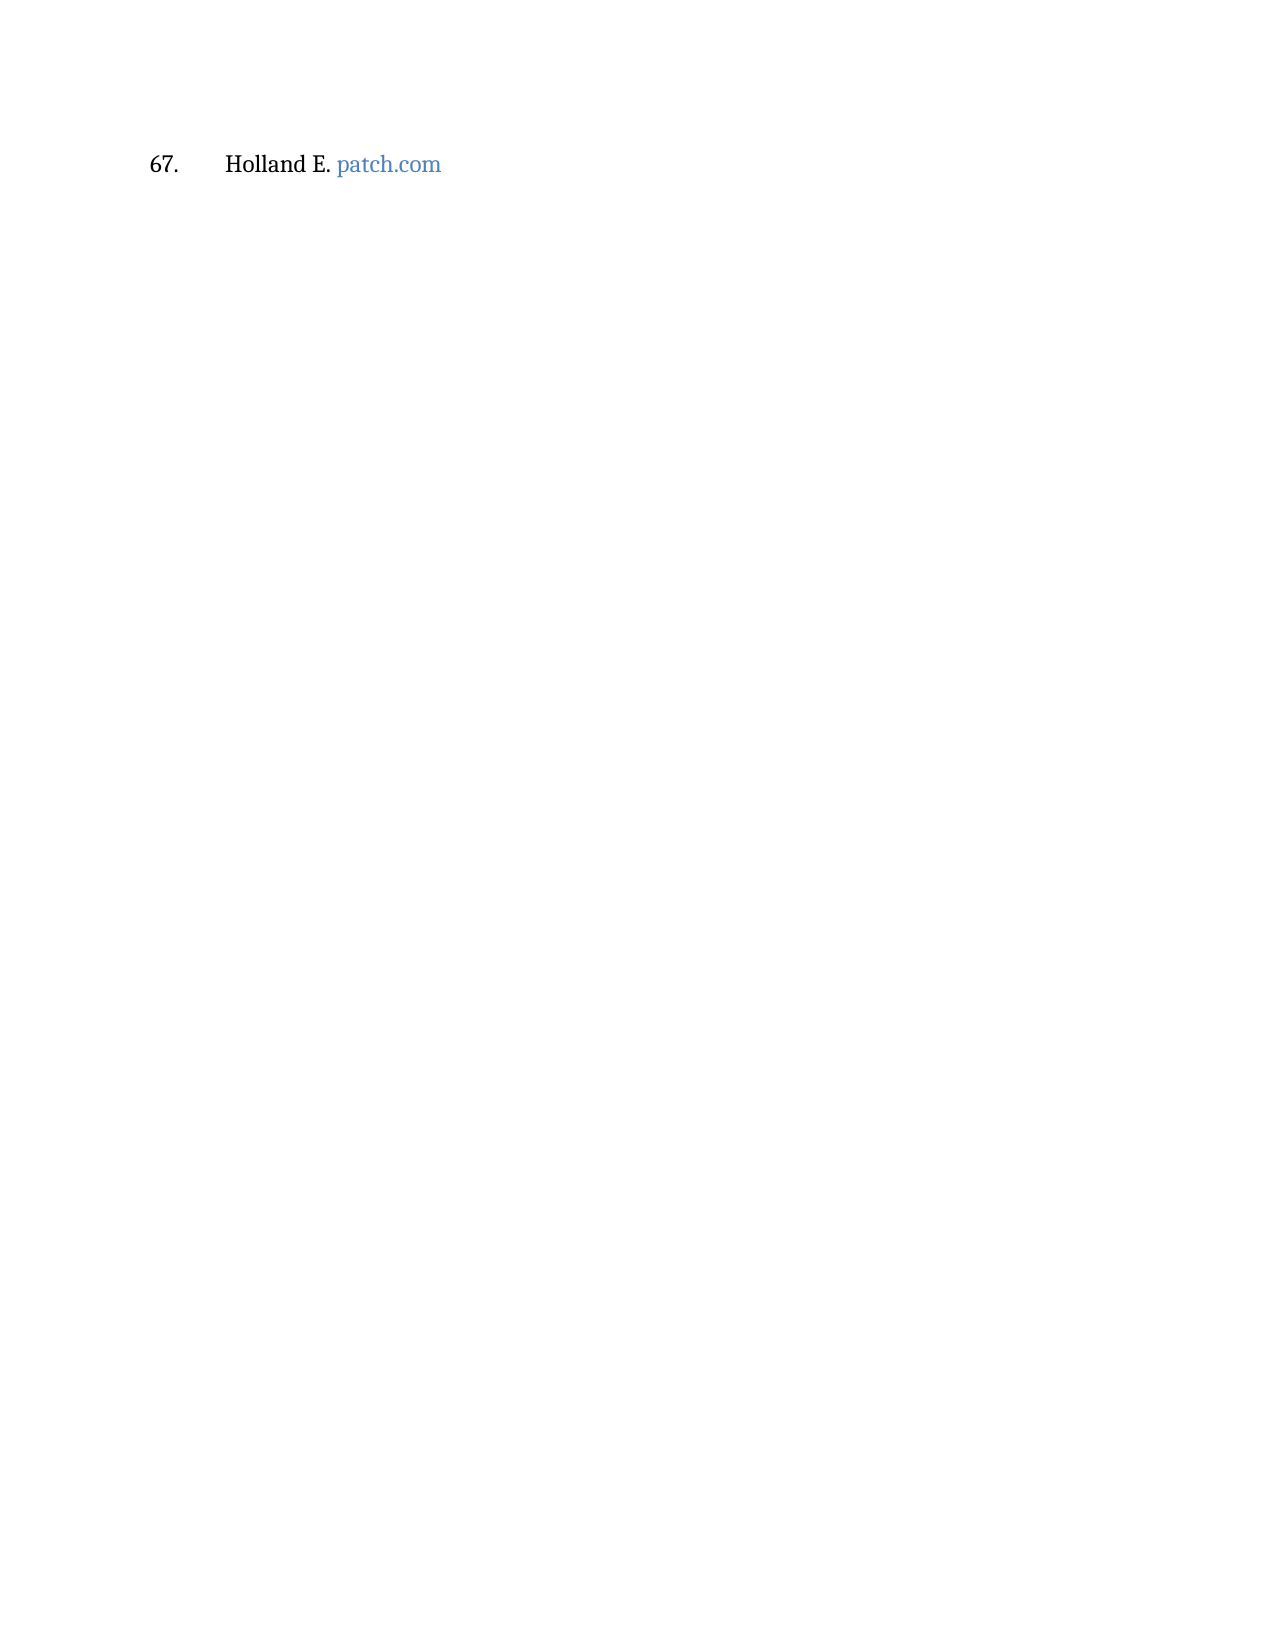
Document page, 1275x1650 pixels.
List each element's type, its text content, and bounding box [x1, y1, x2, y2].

text 67. Holland E. patch.com [150, 150, 1125, 179]
